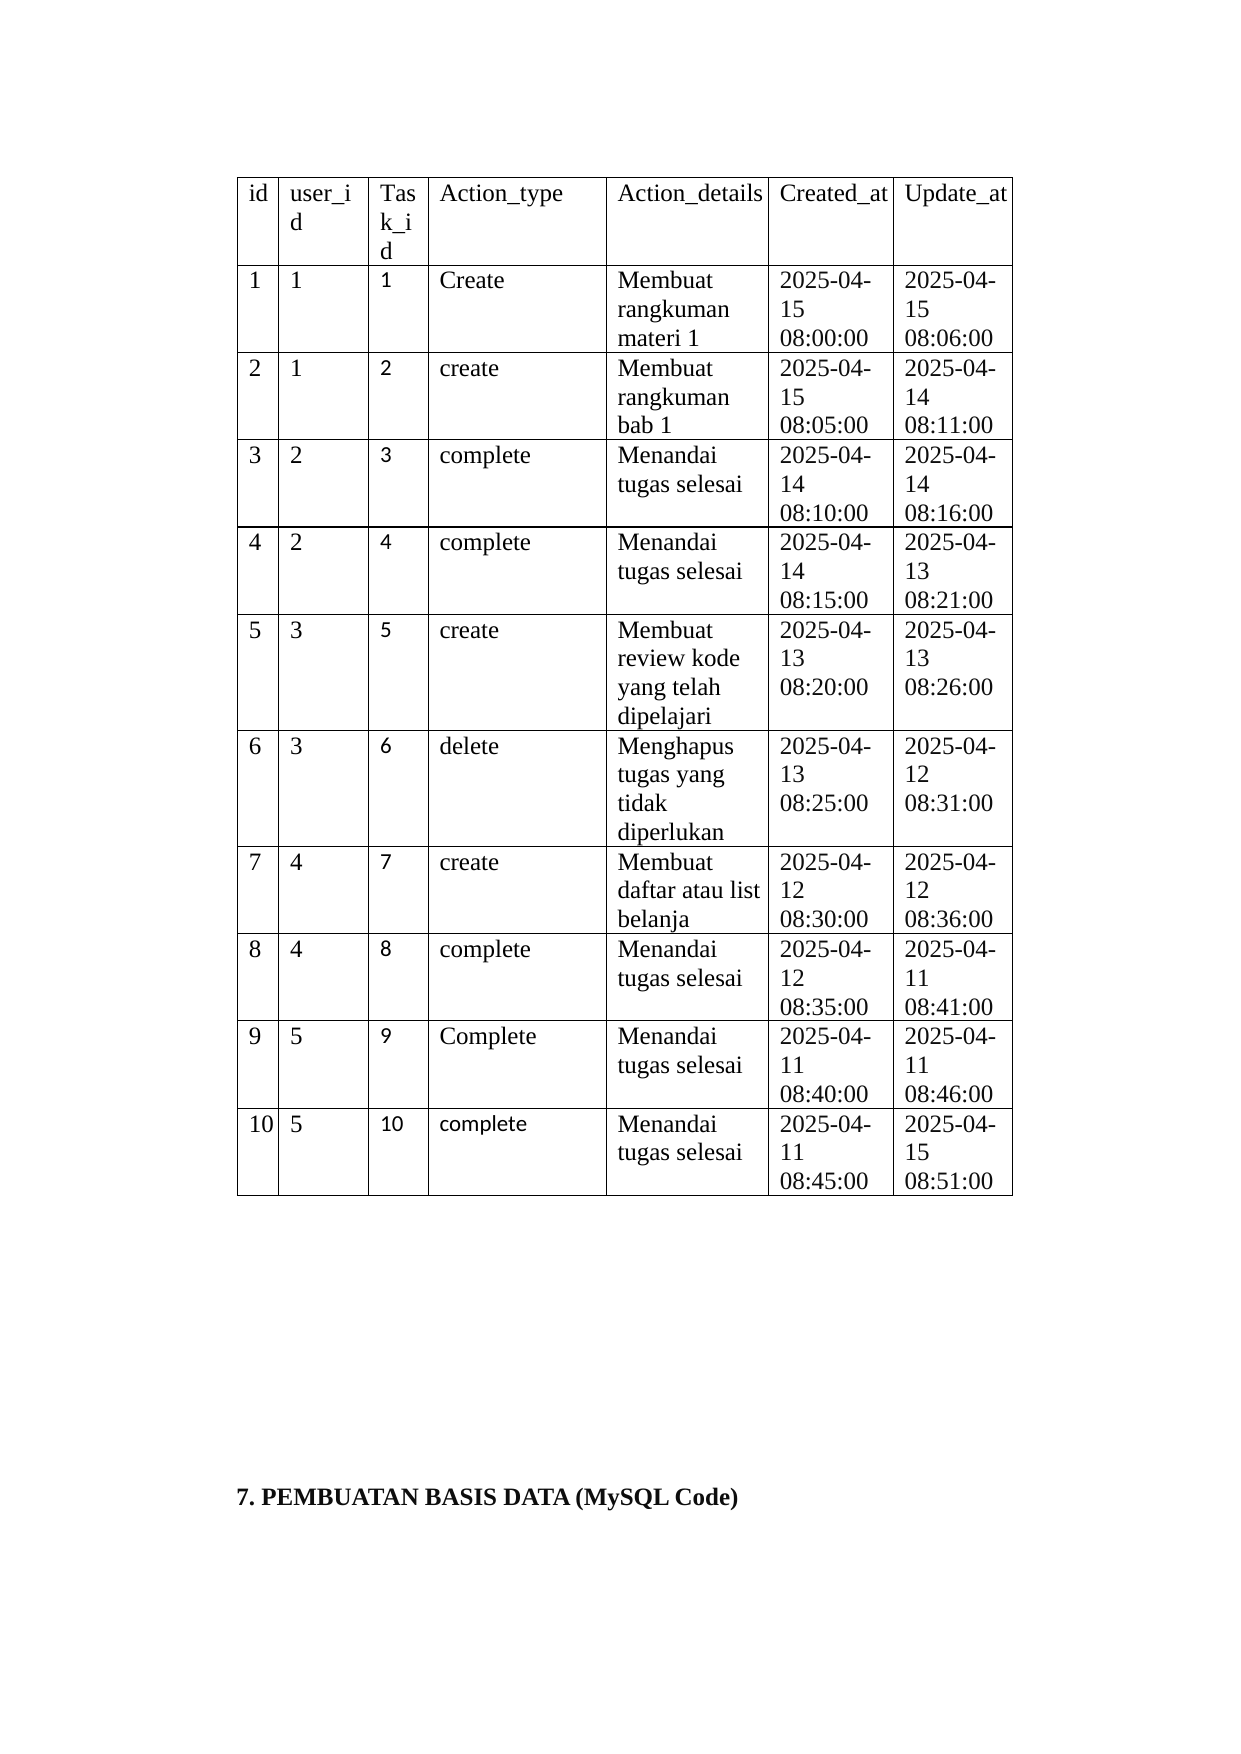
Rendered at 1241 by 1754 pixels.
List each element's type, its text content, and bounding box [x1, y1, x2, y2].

table_cell Menandai tugas selesai [607, 528, 768, 614]
table_cell 3 [279, 731, 368, 846]
table_header user_id [279, 178, 368, 264]
table_cell 1 [279, 353, 368, 439]
table_cell 2025-04-14 08:11:00 [894, 353, 1012, 439]
table_cell Membuat daftar atau list belanja [607, 847, 768, 933]
table_cell 3 [238, 440, 278, 526]
table_cell 3 [279, 615, 368, 730]
table_cell 8 [238, 934, 278, 1020]
table_cell 2025-04-15 08:05:00 [769, 353, 893, 439]
table_cell 2 [238, 353, 278, 439]
table_cell 2025-04-14 08:10:00 [769, 440, 893, 526]
table_cell 2025-04-13 08:26:00 [894, 615, 1012, 730]
table_cell 2025-04-14 08:15:00 [769, 528, 893, 614]
table_header Action_type [429, 178, 606, 264]
table_cell create [429, 353, 606, 439]
table_header Update_at [894, 178, 1012, 264]
table_cell create [429, 847, 606, 933]
table_cell 2025-04-13 08:20:00 [769, 615, 893, 730]
table_cell complete [429, 934, 606, 1020]
table_cell 2025-04-11 08:40:00 [769, 1021, 893, 1108]
table_cell 7 [369, 847, 428, 933]
table_cell 6 [238, 731, 278, 846]
table_cell 2025-04-13 08:25:00 [769, 731, 893, 846]
table_cell Menghapus tugas yang tidak diperlukan [607, 731, 768, 846]
table_cell complete [429, 1109, 606, 1195]
table_cell 2 [369, 353, 428, 439]
table_cell Menandai tugas selesai [607, 934, 768, 1020]
table_cell Menandai tugas selesai [607, 1109, 768, 1195]
table_cell 2 [279, 440, 368, 526]
table_cell 2 [279, 528, 368, 614]
table_cell 2025-04-12 08:36:00 [894, 847, 1012, 933]
table_cell 1 [238, 266, 278, 352]
table_cell 5 [279, 1109, 368, 1195]
table_cell Menandai tugas selesai [607, 440, 768, 526]
table_cell 5 [369, 615, 428, 730]
table_cell 4 [238, 528, 278, 614]
table_cell 4 [279, 847, 368, 933]
table_cell Menandai tugas selesai [607, 1021, 768, 1108]
table_cell 2025-04-12 08:35:00 [769, 934, 893, 1020]
table_cell 10 [238, 1109, 278, 1195]
table_cell 9 [238, 1021, 278, 1108]
table_cell Membuat rangkuman materi 1 [607, 266, 768, 352]
table_cell 4 [279, 934, 368, 1020]
table_header Action_details [607, 178, 768, 264]
table_cell 2025-04-11 08:45:00 [769, 1109, 893, 1195]
table_cell Complete [429, 1021, 606, 1108]
table_cell 1 [369, 266, 428, 352]
table_cell 9 [369, 1021, 428, 1108]
table_cell 8 [369, 934, 428, 1020]
table_cell complete [429, 528, 606, 614]
table_cell 1 [279, 266, 368, 352]
table_cell delete [429, 731, 606, 846]
table_cell Membuat rangkuman bab 1 [607, 353, 768, 439]
table_cell 2025-04-14 08:16:00 [894, 440, 1012, 526]
table_cell 4 [369, 528, 428, 614]
table_cell 2025-04-15 08:51:00 [894, 1109, 1012, 1195]
table_cell 5 [279, 1021, 368, 1108]
table_cell 5 [238, 615, 278, 730]
table_cell 6 [369, 731, 428, 846]
table_header Created_at [769, 178, 893, 264]
table_cell create [429, 615, 606, 730]
table_cell 2025-04-12 08:31:00 [894, 731, 1012, 846]
text 7. PEMBUATAN BASIS DATA (MySQL Code) [236, 1482, 1063, 1511]
table_cell 7 [238, 847, 278, 933]
table_cell 2025-04-15 08:06:00 [894, 266, 1012, 352]
table_cell 10 [369, 1109, 428, 1195]
table_cell Create [429, 266, 606, 352]
table_cell 2025-04-15 08:00:00 [769, 266, 893, 352]
table_cell 2025-04-13 08:21:00 [894, 528, 1012, 614]
table_cell 3 [369, 440, 428, 526]
table_cell 2025-04-11 08:46:00 [894, 1021, 1012, 1108]
table_header Task_id [369, 178, 428, 264]
table_cell 2025-04-11 08:41:00 [894, 934, 1012, 1020]
table_cell complete [429, 440, 606, 526]
table_header id [238, 178, 278, 264]
table_cell Membuat review kode yang telah dipelajari [607, 615, 768, 730]
table_cell 2025-04-12 08:30:00 [769, 847, 893, 933]
